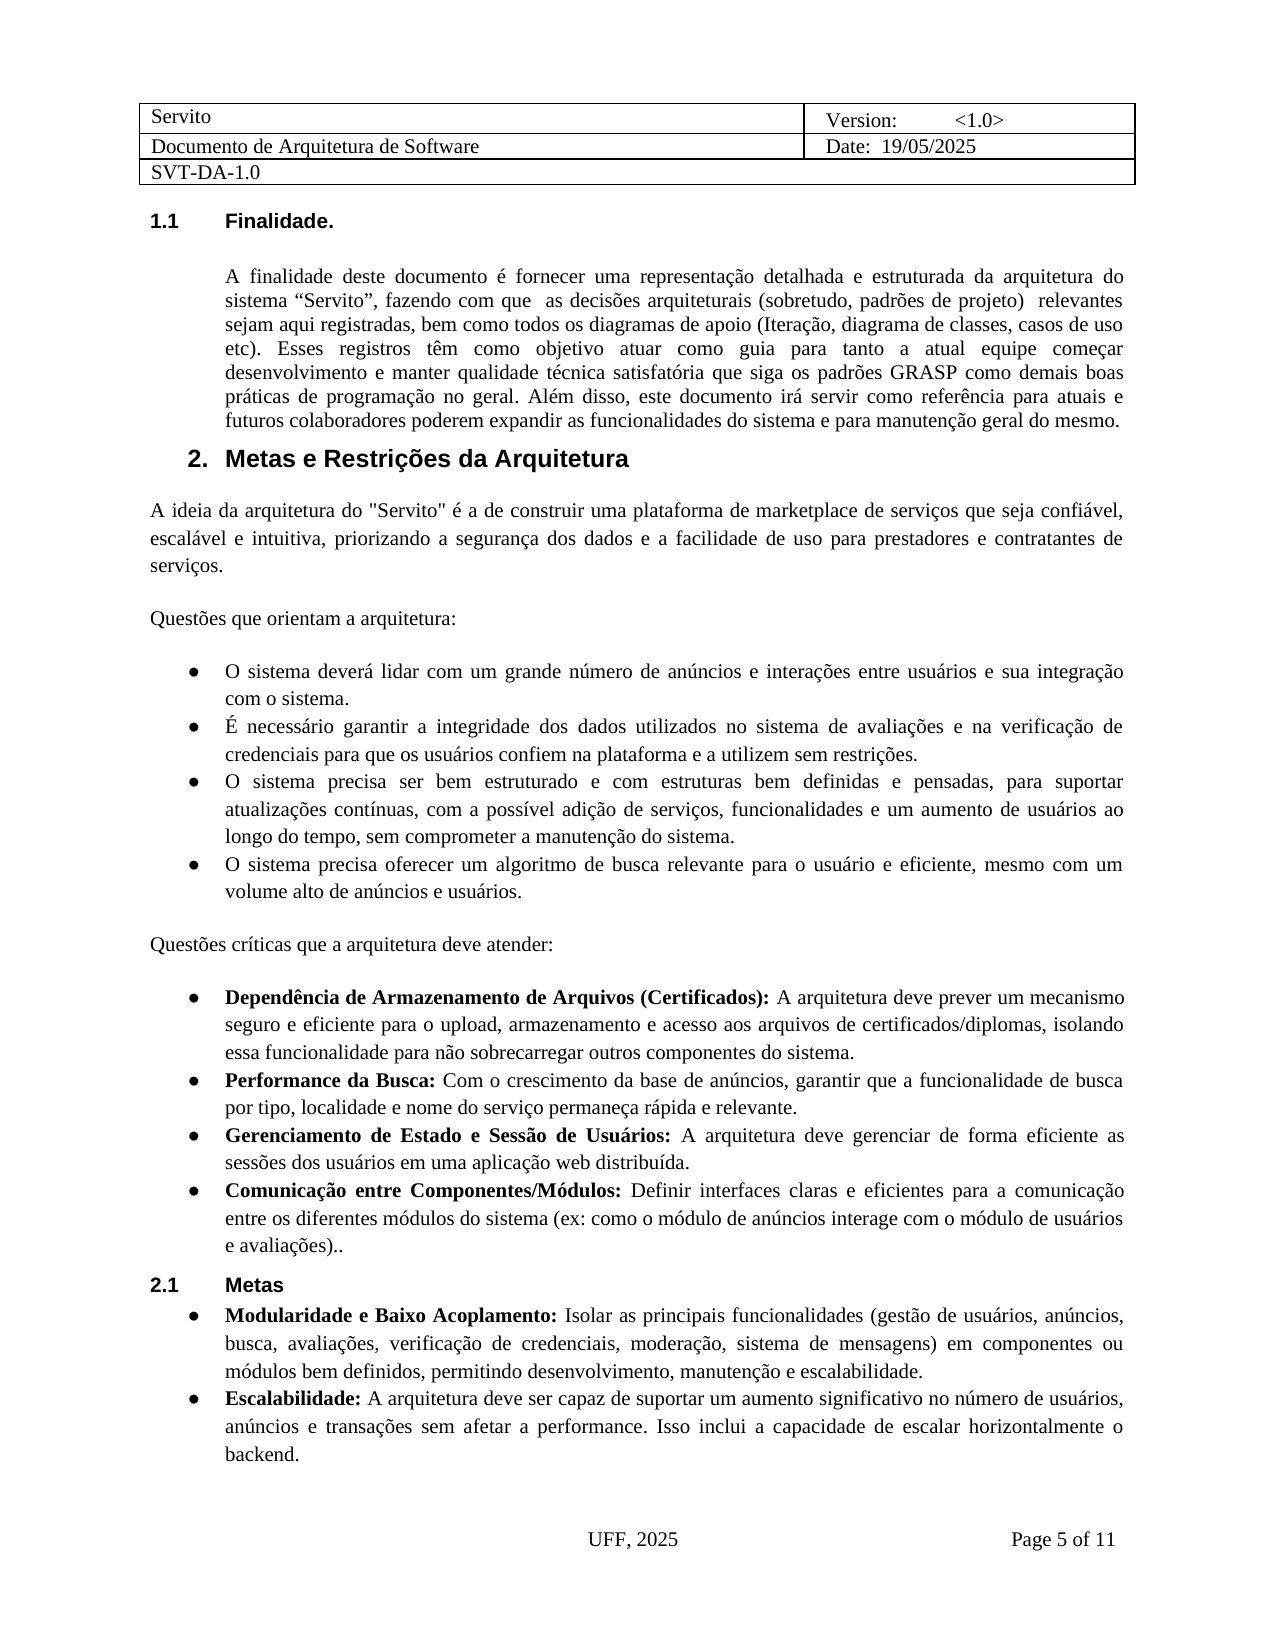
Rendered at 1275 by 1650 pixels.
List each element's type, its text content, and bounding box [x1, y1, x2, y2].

list Gerenciamento de Estado e Sessão de Usuários: A arquitetura deve gerenciar de forma eficiente as sessões dos usuários em uma aplicação web distribuída. [187, 1123, 1125, 1174]
list Escalabilidade: A arquitetura deve ser capaz de suportar um aumento significativo no número de usuários, anúncios e transações sem afetar a performance. Isso inclui a capacidade de escalar horizontalmente o backend. [187, 1386, 1125, 1466]
list O sistema deverá lidar com um grande número de anúncios e interações entre usuários e sua integração com o sistema. [187, 659, 1125, 710]
text Questões críticas que a arquitetura deve atender: [150, 932, 1125, 956]
text A finalidade deste documento é fornecer uma representação detalhada e estruturada da arquitetura do sistema “Servito”, fazendo com que as decisões arquiteturais (sobretudo, padrões de projeto) relevantes sejam aqui registradas, bem como todos os diagramas de apoio (Iteração, diagrama de classes, casos de uso etc). Esses registros têm como objetivo atuar como guia para tanto a atual equipe começar desenvolvimento e manter qualidade técnica satisfatória que siga os padrões GRASP como demais boas práticas de programação no geral. Além disso, este documento irá servir como referência para atuais e futuros colaboradores poderem expandir as funcionalidades do sistema e para manutenção geral do mesmo. [225, 263, 1125, 432]
list Comunicação entre Componentes/Módulos: Definir interfaces claras e eficientes para a comunicação entre os diferentes módulos do sistema (ex: como o módulo de anúncios interage com o módulo de usuários e avaliações).. [187, 1178, 1125, 1257]
list Performance da Busca: Com o crescimento da base de anúncios, garantir que a funcionalidade de busca por tipo, localidade e nome do serviço permaneça rápida e relevante. [187, 1067, 1125, 1119]
subtitle Metas [150, 1273, 1125, 1297]
list Modularidade e Baixo Acoplamento: Isolar as principais funcionalidades (gestão de usuários, anúncios, busca, avaliações, verificação de credenciais, moderação, sistema de mensagens) em componentes ou módulos bem definidos, permitindo desenvolvimento, manutenção e escalabilidade. [187, 1303, 1125, 1383]
text Questões que orientam a arquitetura: [150, 606, 1125, 630]
list Dependência de Armazenamento de Arquivos (Certificados): A arquitetura deve prever um mecanismo seguro e eficiente para o upload, armazenamento e acesso aos arquivos de certificados/diplomas, isolando essa funcionalidade para não sobrecarregar outros componentes do sistema. [187, 985, 1125, 1064]
subtitle Finalidade. [150, 209, 1125, 233]
list O sistema precisa ser bem estruturado e com estruturas bem definidas e pensadas, para suportar atualizações contínuas, com a possível adição de serviços, funcionalidades e um aumento de usuários ao longo do tempo, sem comprometer a manutenção do sistema. [187, 769, 1125, 848]
list É necessário garantir a integridade dos dados utilizados no sistema de avaliações e na verificação de credenciais para que os usuários confiem na plataforma e a utilizem sem restrições. [187, 714, 1125, 766]
list O sistema precisa oferecer um algoritmo de busca relevante para o usuário e eficiente, mesmo com um volume alto de anúncios e usuários. [187, 852, 1125, 903]
subtitle Metas e Restrições da Arquitetura [187, 444, 1125, 473]
text A ideia da arquitetura do "Servito" é a de construir uma plataforma de marketplace de serviços que seja confiável, escalável e intuitiva, priorizando a segurança dos dados e a facilidade de uso para prestadores e contratantes de serviços. [150, 498, 1125, 577]
